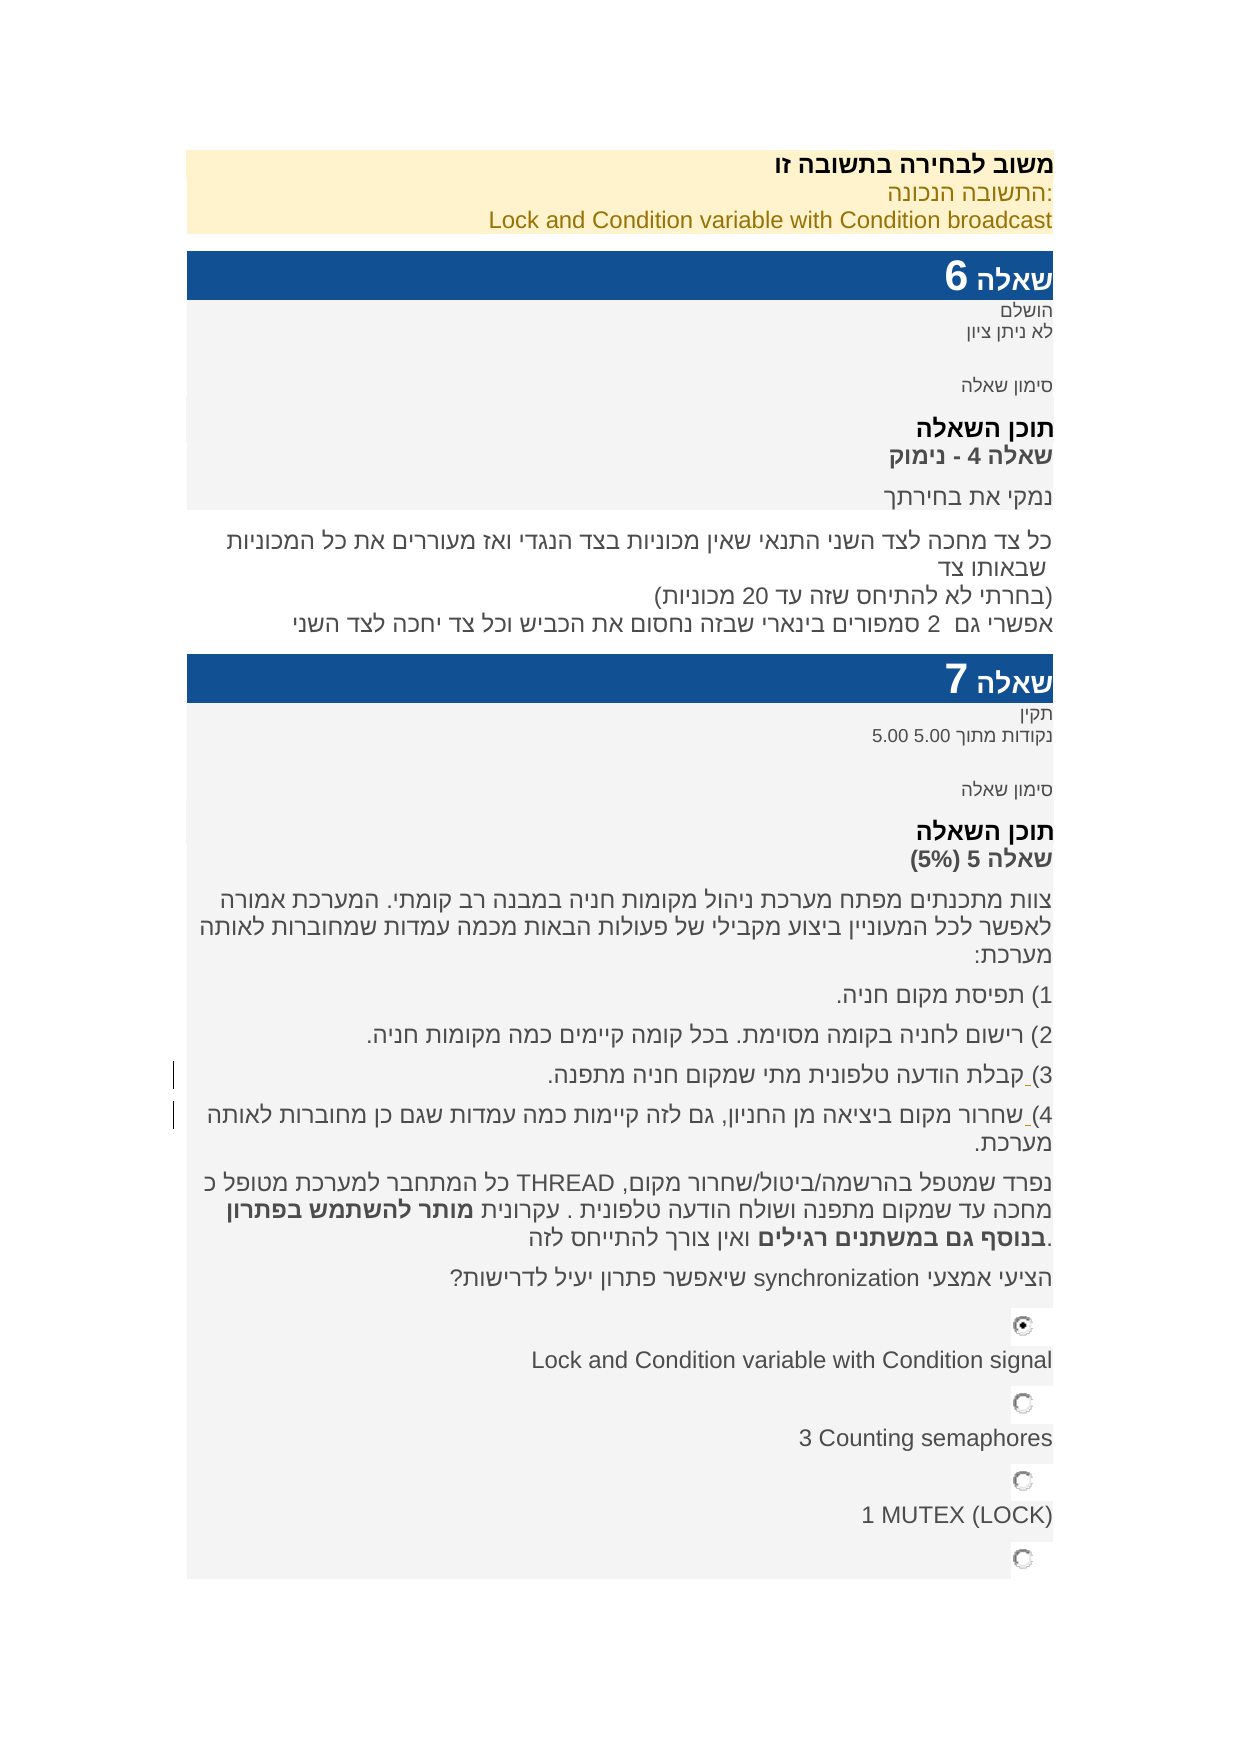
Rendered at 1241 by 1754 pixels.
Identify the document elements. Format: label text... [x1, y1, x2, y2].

text 3 Counting semaphores [187, 1424, 1053, 1451]
text שאלה 6 [187, 251, 1053, 300]
text 1) תפיסת מקום חניה. [187, 981, 1053, 1008]
text תוכן השאלה [186, 817, 1054, 845]
text 4)שחרור מקום ביציאה מן החניון, גם לזה קיימות כמה עמדות שגם כן מחוברות לאותה מערכת. [187, 1101, 1053, 1156]
text 2) רישום לחניה בקומה מסוימת. בכל קומה קיימים כמה מקומות חניה. [187, 1021, 1053, 1048]
text לא ניתן ציון [187, 321, 1053, 343]
text תוכן השאלה [186, 413, 1054, 442]
text כל צד מחכה לצד השני התנאי שאין מכוניות בצד הנגדי ואז מעוררים את כל המכוניות שבאותו צד (בחרתי לא להתיחס שזה עד 20 מכוניות) אפשרי גם 2 סמפורים בינארי שבזה נחסום את הכביש וכל צד יחכה לצד השני [187, 527, 1053, 637]
text הושלם [187, 300, 1053, 321]
text סימון שאלה [187, 746, 1053, 800]
text סימון שאלה [187, 343, 1053, 397]
text 1 MUTEX (LOCK) [187, 1501, 1053, 1529]
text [187, 206, 1053, 234]
text התשובה הנכונה: [187, 179, 1053, 206]
text צוות מתכנתים מפתח מערכת ניהול מקומות חניה במבנה רב קומתי. המערכת אמורה לאפשר לכל המעוניין ביצוע מקבילי של פעולות הבאות מכמה עמדות שמחוברות לאותה מערכת: [187, 886, 1053, 968]
text הציעי אמצעי synchronization שיאפשר פתרון יעיל לדרישות? [187, 1264, 1053, 1292]
text כל המתחבר למערכת מטופל כ THREAD נפרד שמטפל בהרשמה/ביטול/שחרור מקום, מחכה עד שמקום מתפנה ושולח הודעה טלפונית . עקרונית מותר להשתמש בפתרון בנוסף גם במשתנים רגילים ואין צורך להתייחס לזה. [187, 1169, 1053, 1252]
text שאלה 4 - נימוק [187, 442, 1053, 470]
text שאלה 5 (5%) [187, 845, 1053, 873]
text 5.00 נקודות מתוך 5.00 [187, 724, 1053, 746]
text משוב לבחירה בתשובה זו [186, 150, 1054, 179]
text 3)קבלת הודעה טלפונית מתי שמקום חניה מתפנה. [187, 1061, 1053, 1089]
text שאלה 7 [187, 654, 1053, 703]
text תקין [187, 703, 1053, 724]
text Lock and Condition variable with Condition signal [187, 1346, 1053, 1374]
text נמקי את בחירתך [187, 482, 1053, 510]
